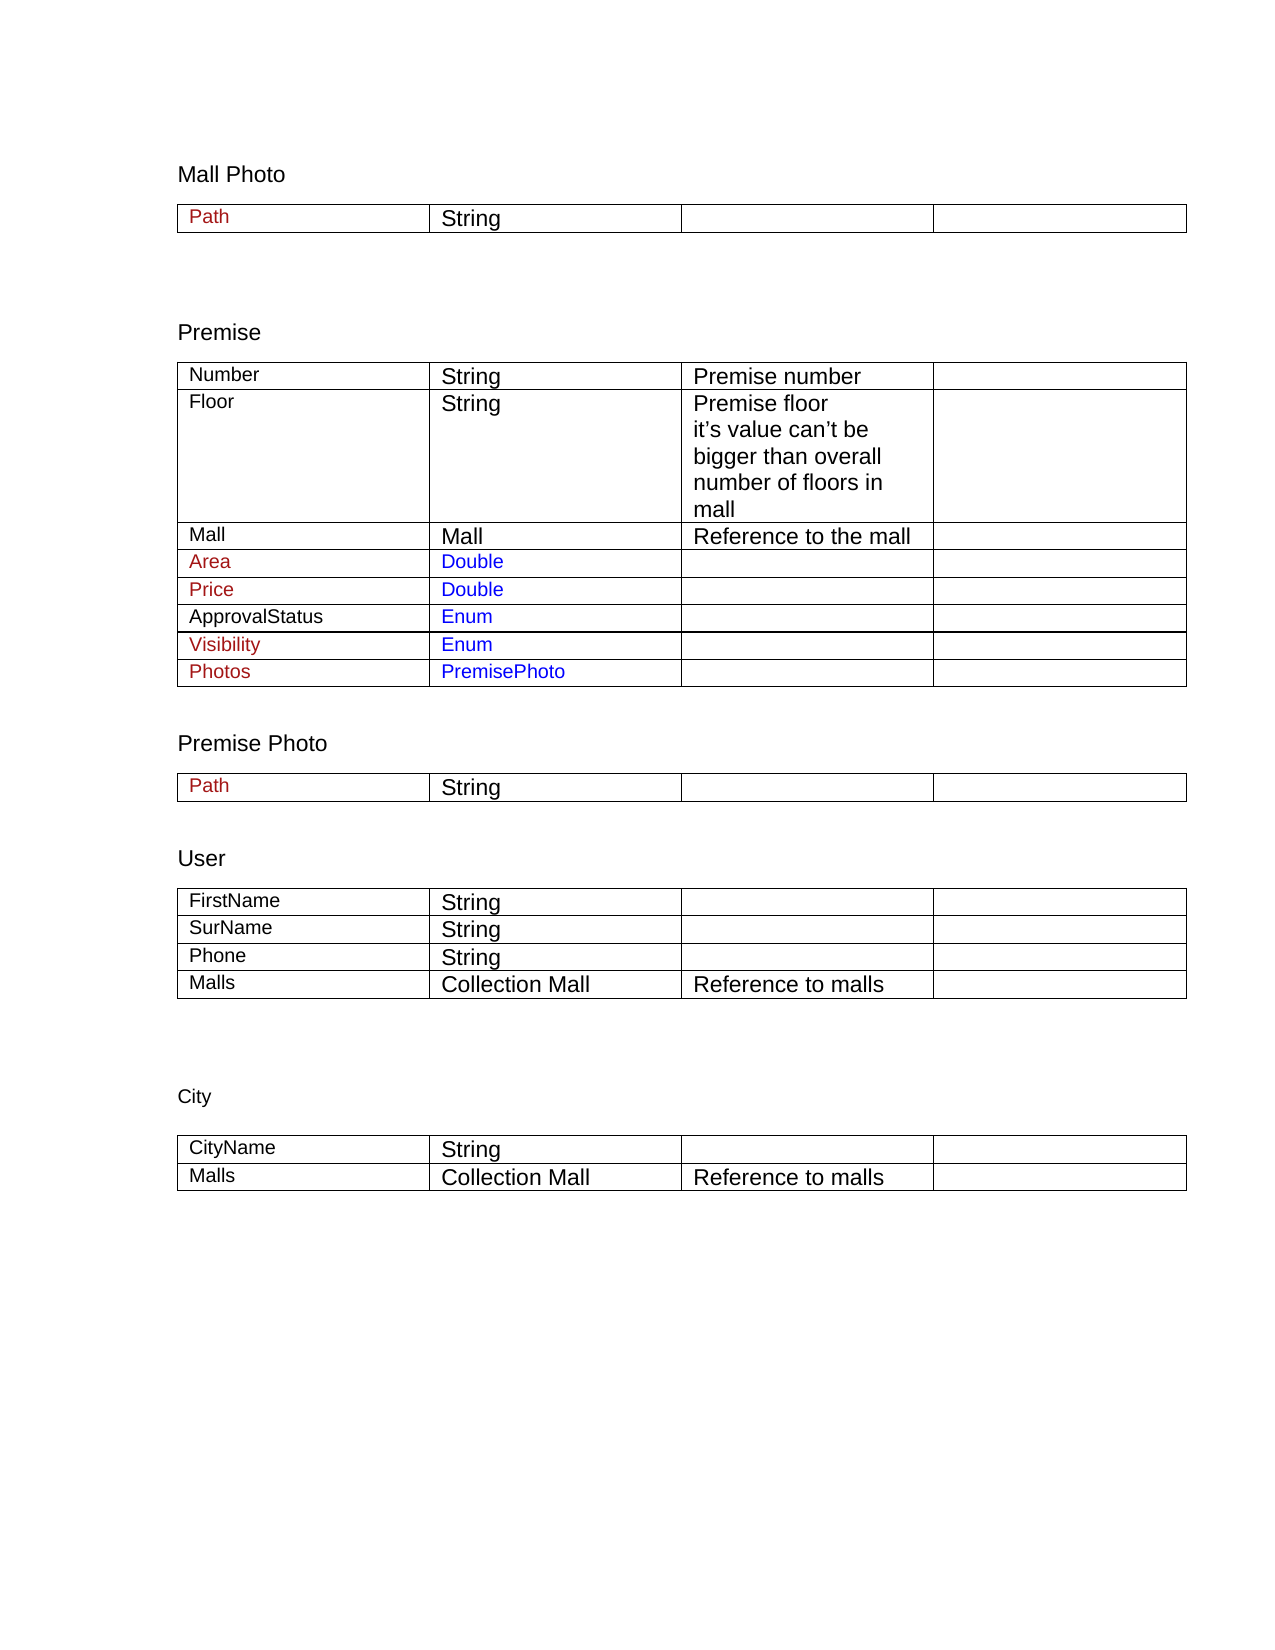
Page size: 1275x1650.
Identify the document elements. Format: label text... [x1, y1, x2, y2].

table_cell Enum [430, 633, 681, 659]
table_header String [430, 205, 681, 232]
table_cell [934, 916, 1186, 943]
table_cell Phone [178, 944, 429, 970]
table_header [934, 1136, 1186, 1163]
table_header FirstName [178, 889, 429, 915]
table_cell [934, 971, 1186, 997]
table_cell String [430, 390, 681, 522]
table_header CityName [178, 1136, 429, 1163]
table_cell [934, 1164, 1186, 1190]
table_cell Enum [430, 605, 681, 631]
text Premise [177, 319, 1186, 345]
table_cell [934, 578, 1186, 604]
table_header [682, 205, 933, 232]
table_cell PremisePhoto [430, 660, 681, 686]
table_cell [682, 944, 933, 970]
table_header [682, 889, 933, 915]
table_cell [934, 605, 1186, 631]
table_header String [430, 1136, 681, 1163]
table_header [682, 1136, 933, 1163]
table_cell Mall [178, 523, 429, 549]
table_cell Premise floor it’s value can’t be bigger than overall number of floors in mall [682, 390, 933, 522]
table_header [934, 774, 1186, 801]
table_cell [934, 944, 1186, 970]
table_cell [682, 916, 933, 943]
text User [177, 845, 1186, 871]
table_header [682, 774, 933, 801]
table_cell Photos [178, 660, 429, 686]
table_cell [682, 605, 933, 631]
table_cell Double [430, 550, 681, 577]
table_cell [934, 523, 1186, 549]
table_header Path [178, 205, 429, 232]
table_cell Reference to the mall [682, 523, 933, 549]
table_header [934, 205, 1186, 232]
table_cell ApprovalStatus [178, 605, 429, 631]
table_cell Double [430, 578, 681, 604]
table_cell Malls [178, 971, 429, 997]
table_cell [934, 550, 1186, 577]
table_cell [934, 633, 1186, 659]
table_cell [934, 390, 1186, 522]
table_cell [934, 660, 1186, 686]
table_cell String [430, 944, 681, 970]
table_header Premise number [682, 363, 933, 389]
table_cell [682, 633, 933, 659]
table_header String [430, 774, 681, 801]
table_cell String [430, 916, 681, 943]
table_header String [430, 363, 681, 389]
table_cell Floor [178, 390, 429, 522]
table_cell Price [178, 578, 429, 604]
text Premise Photo [177, 730, 1186, 757]
table_cell Visibility [178, 633, 429, 659]
table_cell [682, 578, 933, 604]
table_cell Area [178, 550, 429, 577]
table_cell Collection Mall [430, 1164, 681, 1190]
table_header [934, 889, 1186, 915]
table_header Number [178, 363, 429, 389]
table_cell [682, 660, 933, 686]
table_cell SurName [178, 916, 429, 943]
table_cell [682, 550, 933, 577]
table_header String [430, 889, 681, 915]
table_header [934, 363, 1186, 389]
text Mall Photo [177, 161, 1186, 187]
table_cell Malls [178, 1164, 429, 1190]
text City [177, 1084, 1186, 1107]
table_cell Mall [430, 523, 681, 549]
table_header Path [178, 774, 429, 801]
table_cell Collection Mall [430, 971, 681, 997]
table_cell Reference to malls [682, 971, 933, 997]
table_cell Reference to malls [682, 1164, 933, 1190]
